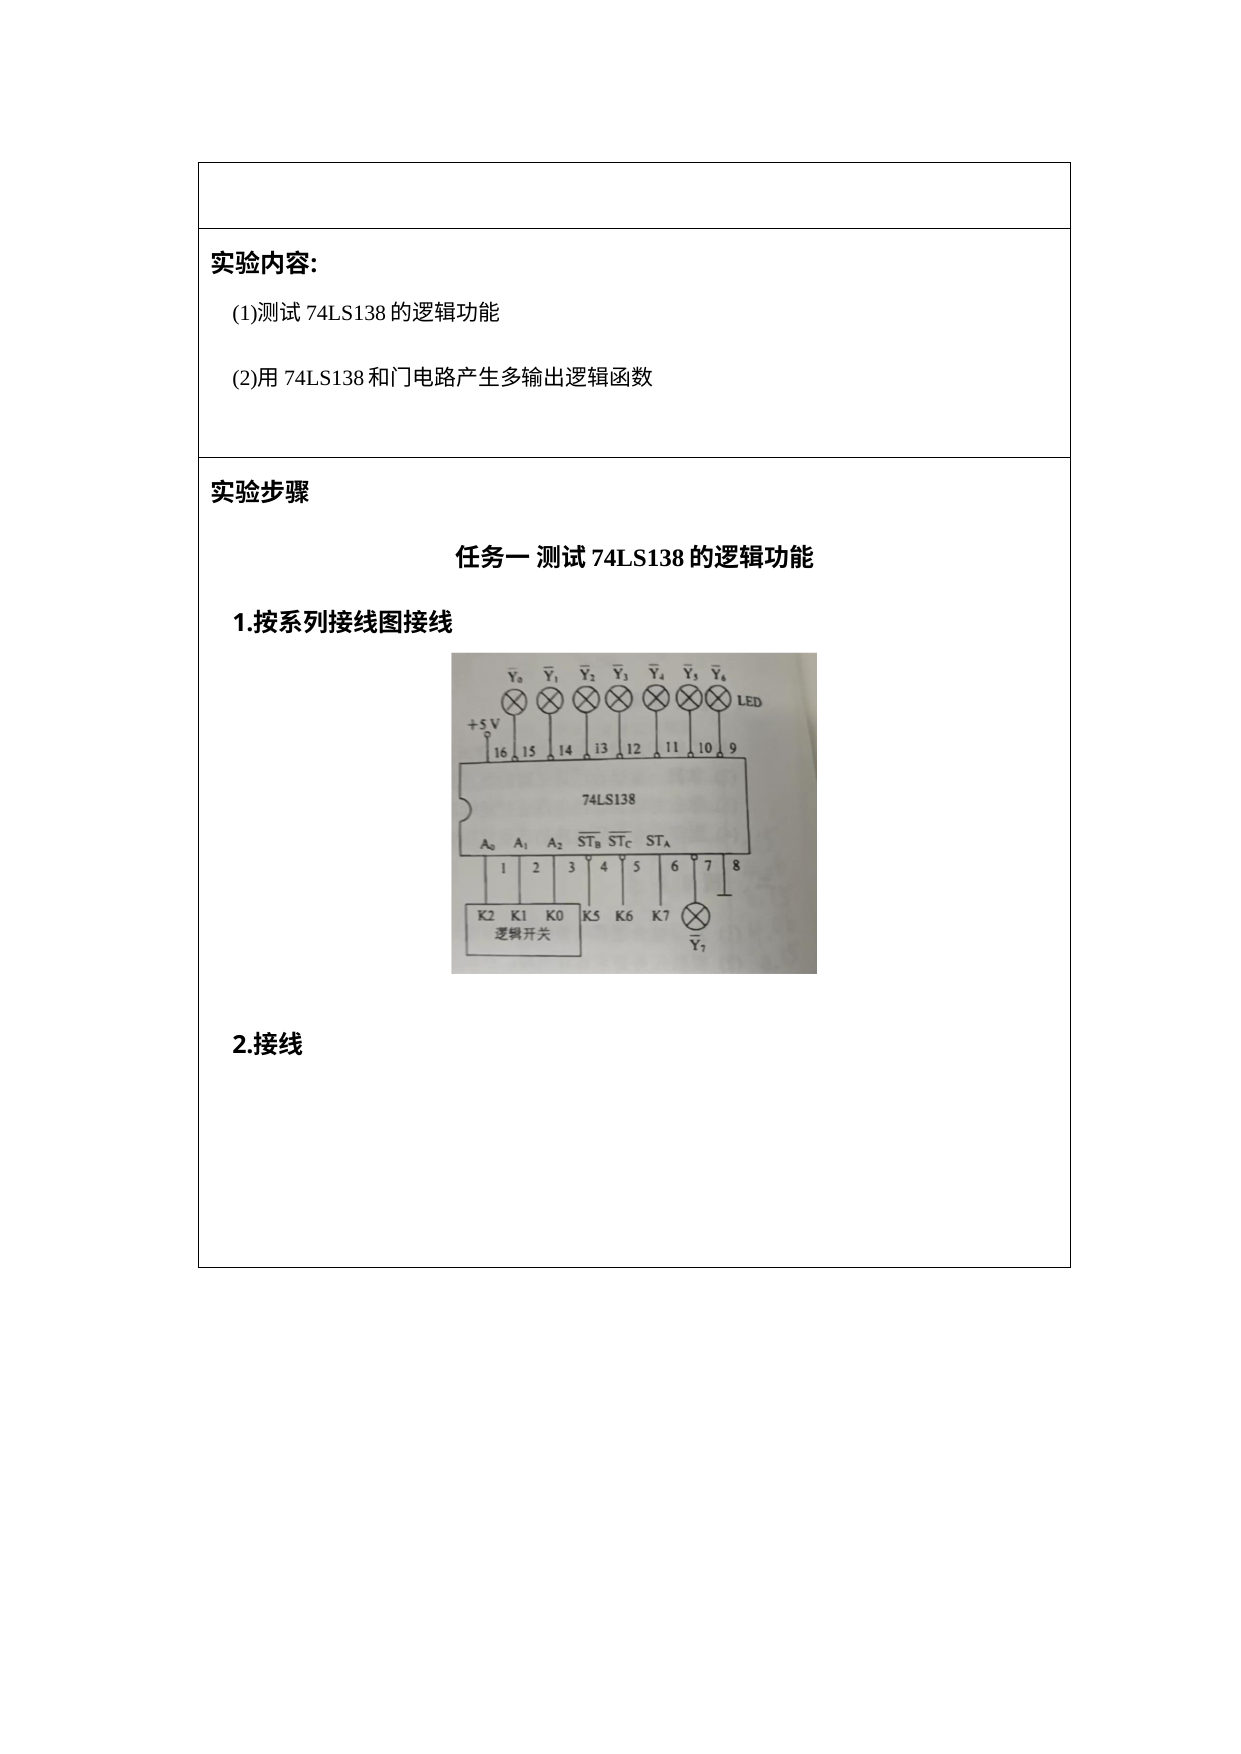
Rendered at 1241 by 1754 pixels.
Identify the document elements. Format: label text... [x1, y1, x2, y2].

table_cell 实验内容: (1)测试74LS138的逻辑功能 (2)用74LS138和门电路产生多输出逻辑函数 [199, 229, 1070, 457]
picture [452, 653, 817, 974]
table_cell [199, 458, 1070, 1267]
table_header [199, 163, 1070, 228]
